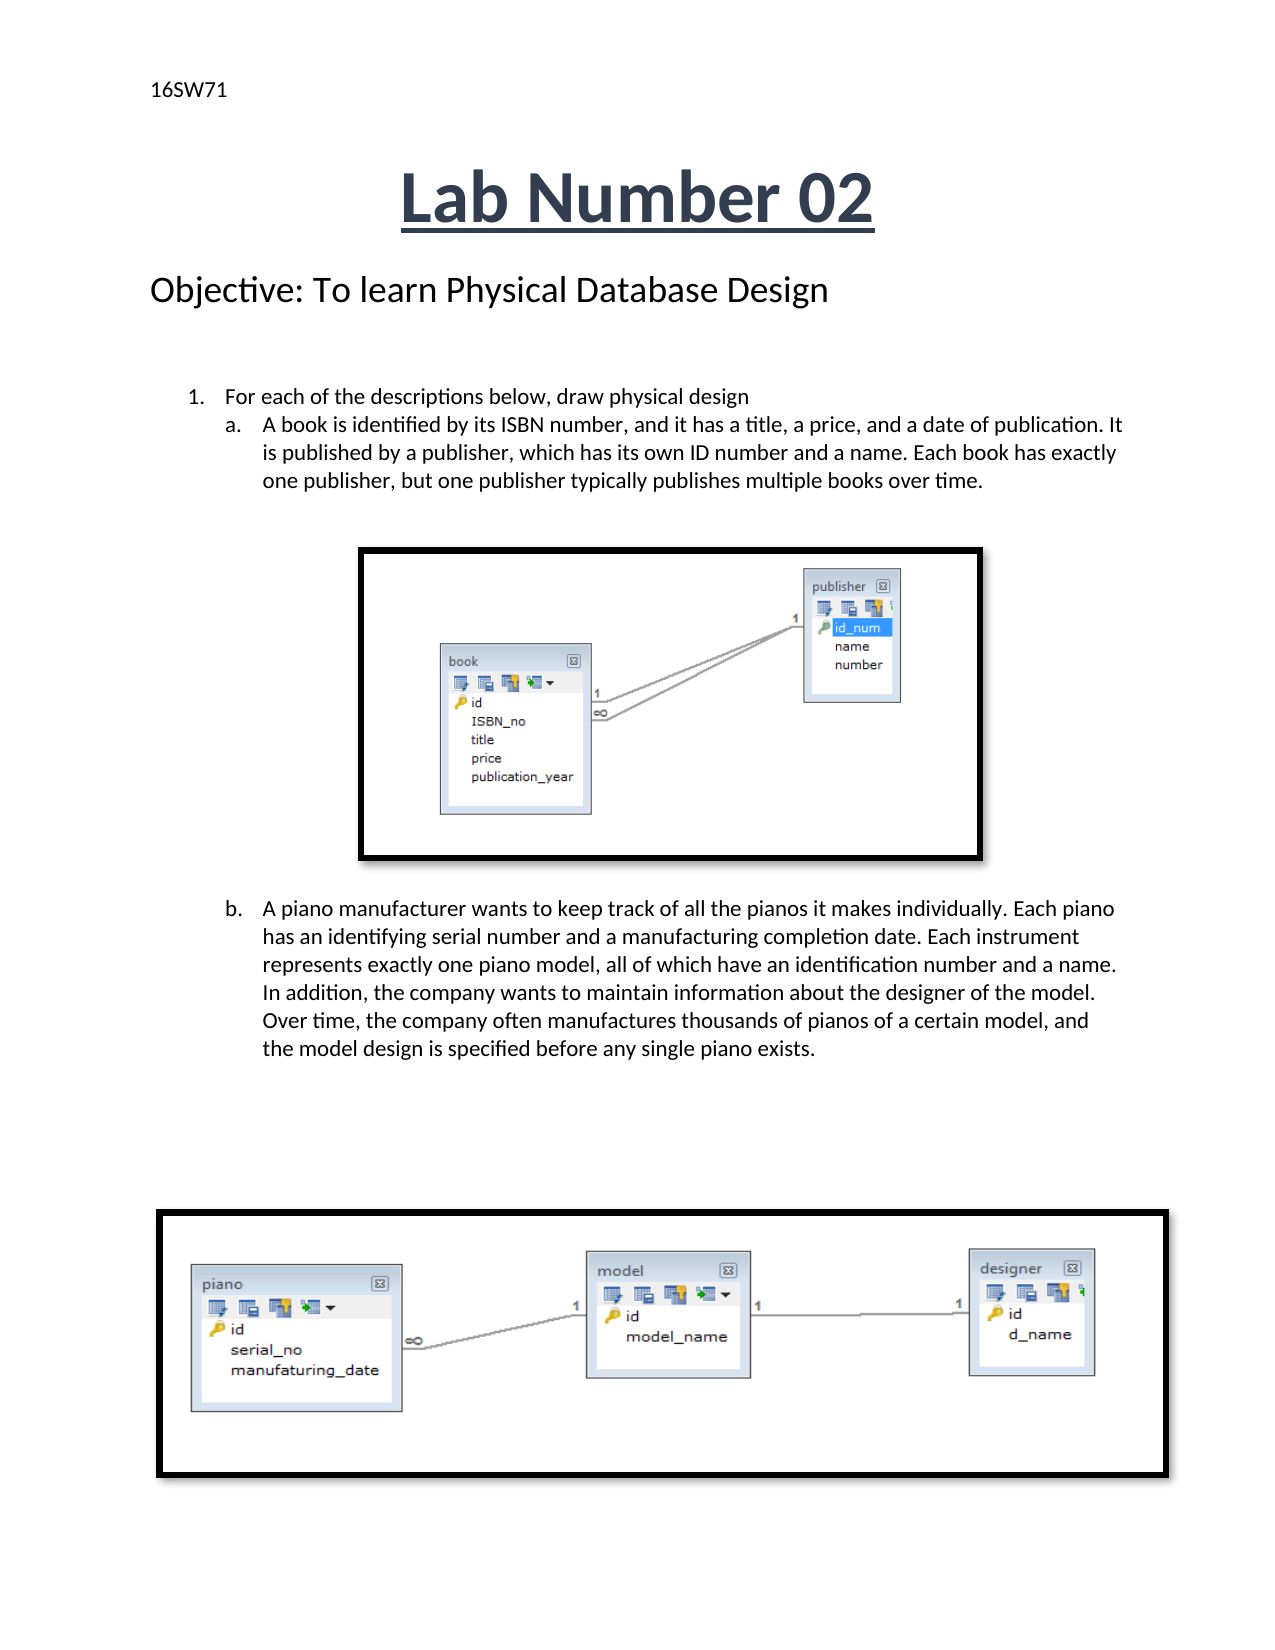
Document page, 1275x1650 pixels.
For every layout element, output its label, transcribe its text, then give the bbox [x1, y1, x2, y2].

list A book is identified by its ISBN number, and it has a title, a price, and a date of publication. It is published by a publisher, which has its own ID number and a name. Each book has exactly one publisher, but one publisher typically publishes multiple books over time. [225, 410, 1125, 494]
text Objective: To learn Physical Database Design [150, 266, 1125, 311]
list A piano manufacturer wants to keep track of all the pianos it makes individually. Each piano has an identifying serial number and a manufacturing completion date. Each instrument represents exactly one piano model, all of which have an identification number and a name. In addition, the company wants to maintain information about the designer of the model. Over time, the company often manufactures thousands of pianos of a certain model, and the model design is specified before any single piano exists. [225, 894, 1125, 1062]
picture [163, 1216, 1163, 1472]
text Lab Number 02 [150, 150, 1125, 242]
picture [364, 554, 977, 855]
list For each of the descriptions below, draw physical design [187, 382, 1125, 410]
